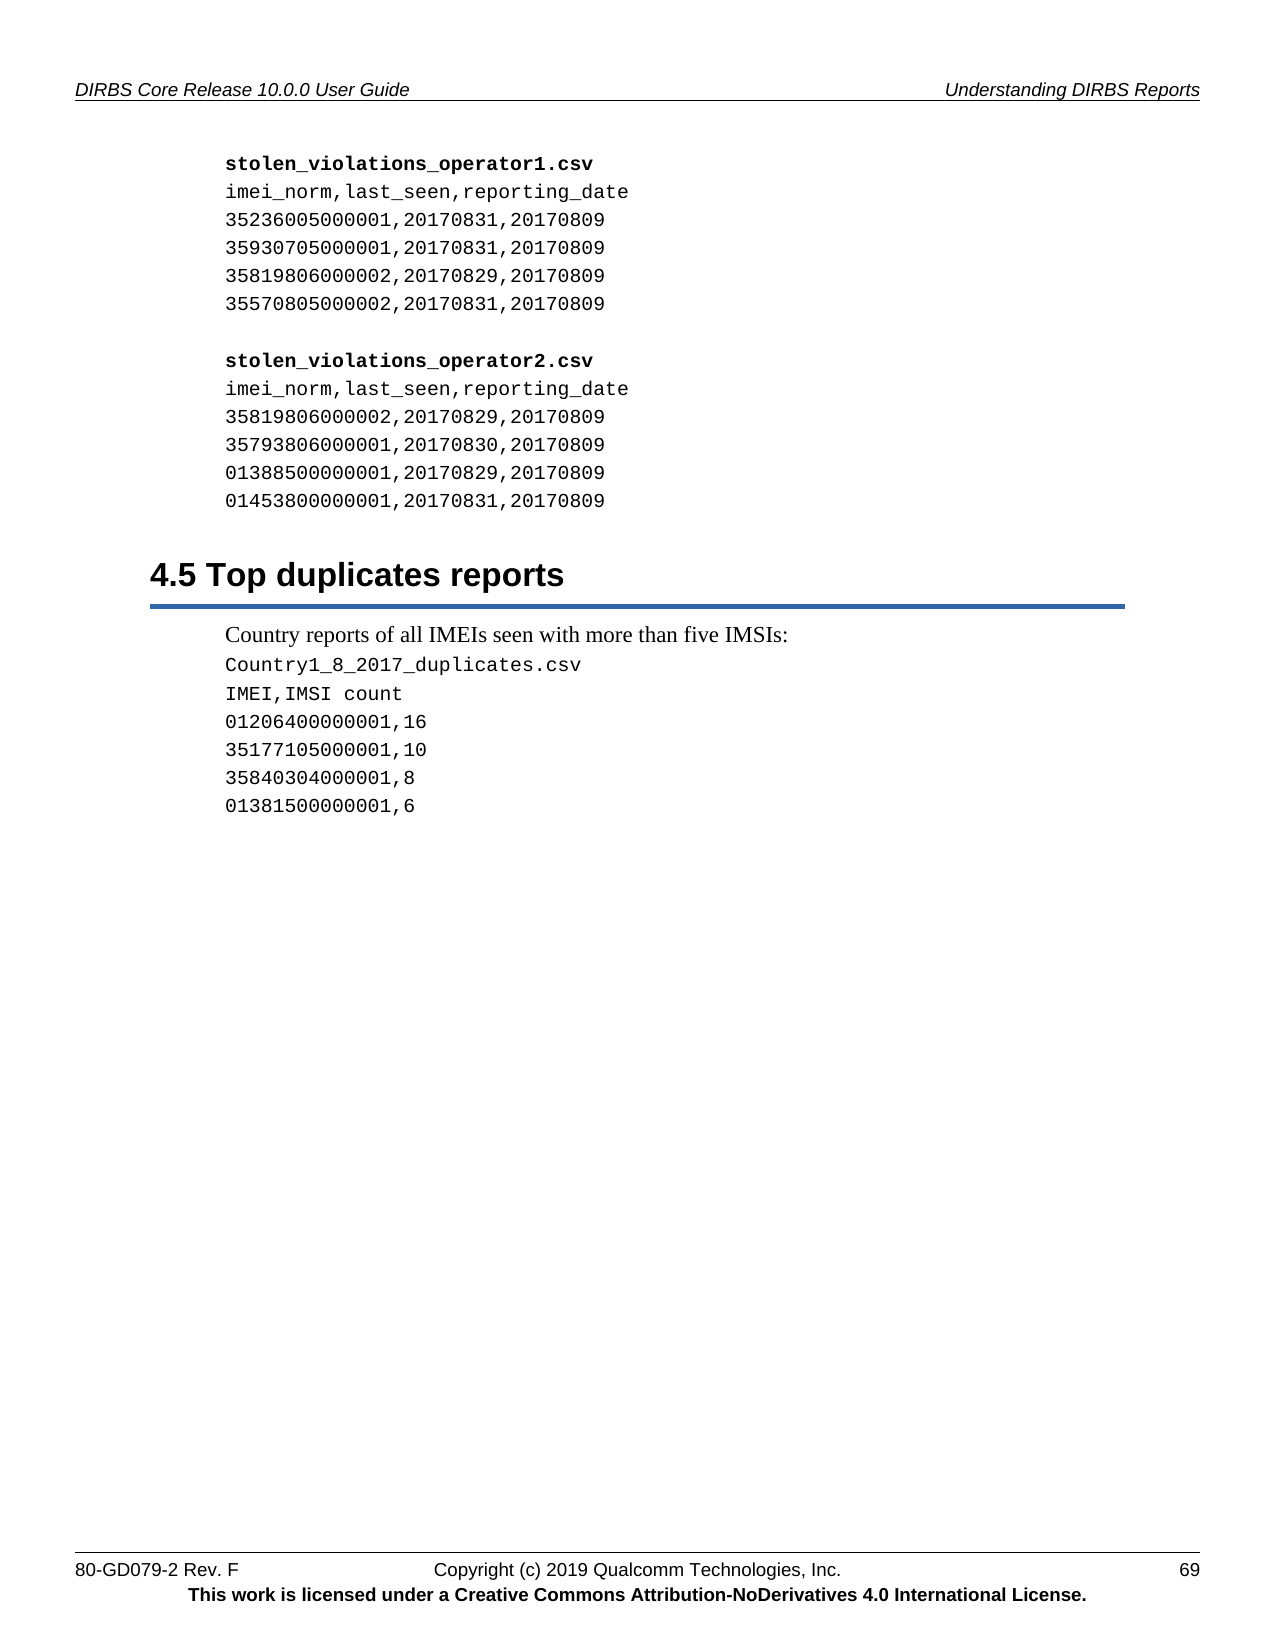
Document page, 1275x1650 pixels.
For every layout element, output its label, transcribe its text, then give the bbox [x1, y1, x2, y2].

text 35819806000002,20170829,20170809 [225, 403, 1125, 429]
text imei_norm,last_seen,reporting_date [225, 375, 1125, 401]
text 01453800000001,20170831,20170809 [225, 487, 1125, 513]
text 01381500000001,6 [225, 792, 1125, 818]
text 35177105000001,10 [225, 736, 1125, 762]
subtitle Top duplicates reports [150, 555, 1125, 604]
text Country reports of all IMEIs seen with more than five IMSIs: [225, 621, 1125, 648]
text 35236005000001,20170831,20170809 [225, 206, 1125, 232]
text IMEI,IMSI count [225, 680, 1125, 706]
text Country1_8_2017_duplicates.csv [225, 652, 1125, 678]
text 35840304000001,8 [225, 764, 1125, 790]
text 35930705000001,20170831,20170809 [225, 234, 1125, 260]
text imei_norm,last_seen,reporting_date [225, 178, 1125, 204]
text stolen_violations_operator1.csv [225, 150, 1125, 176]
text 01388500000001,20170829,20170809 [225, 459, 1125, 485]
text 35570805000002,20170831,20170809 [225, 291, 1125, 317]
text stolen_violations_operator2.csv [225, 347, 1125, 373]
text 35793806000001,20170830,20170809 [225, 431, 1125, 457]
text 35819806000002,20170829,20170809 [225, 262, 1125, 288]
text 01206400000001,16 [225, 708, 1125, 734]
